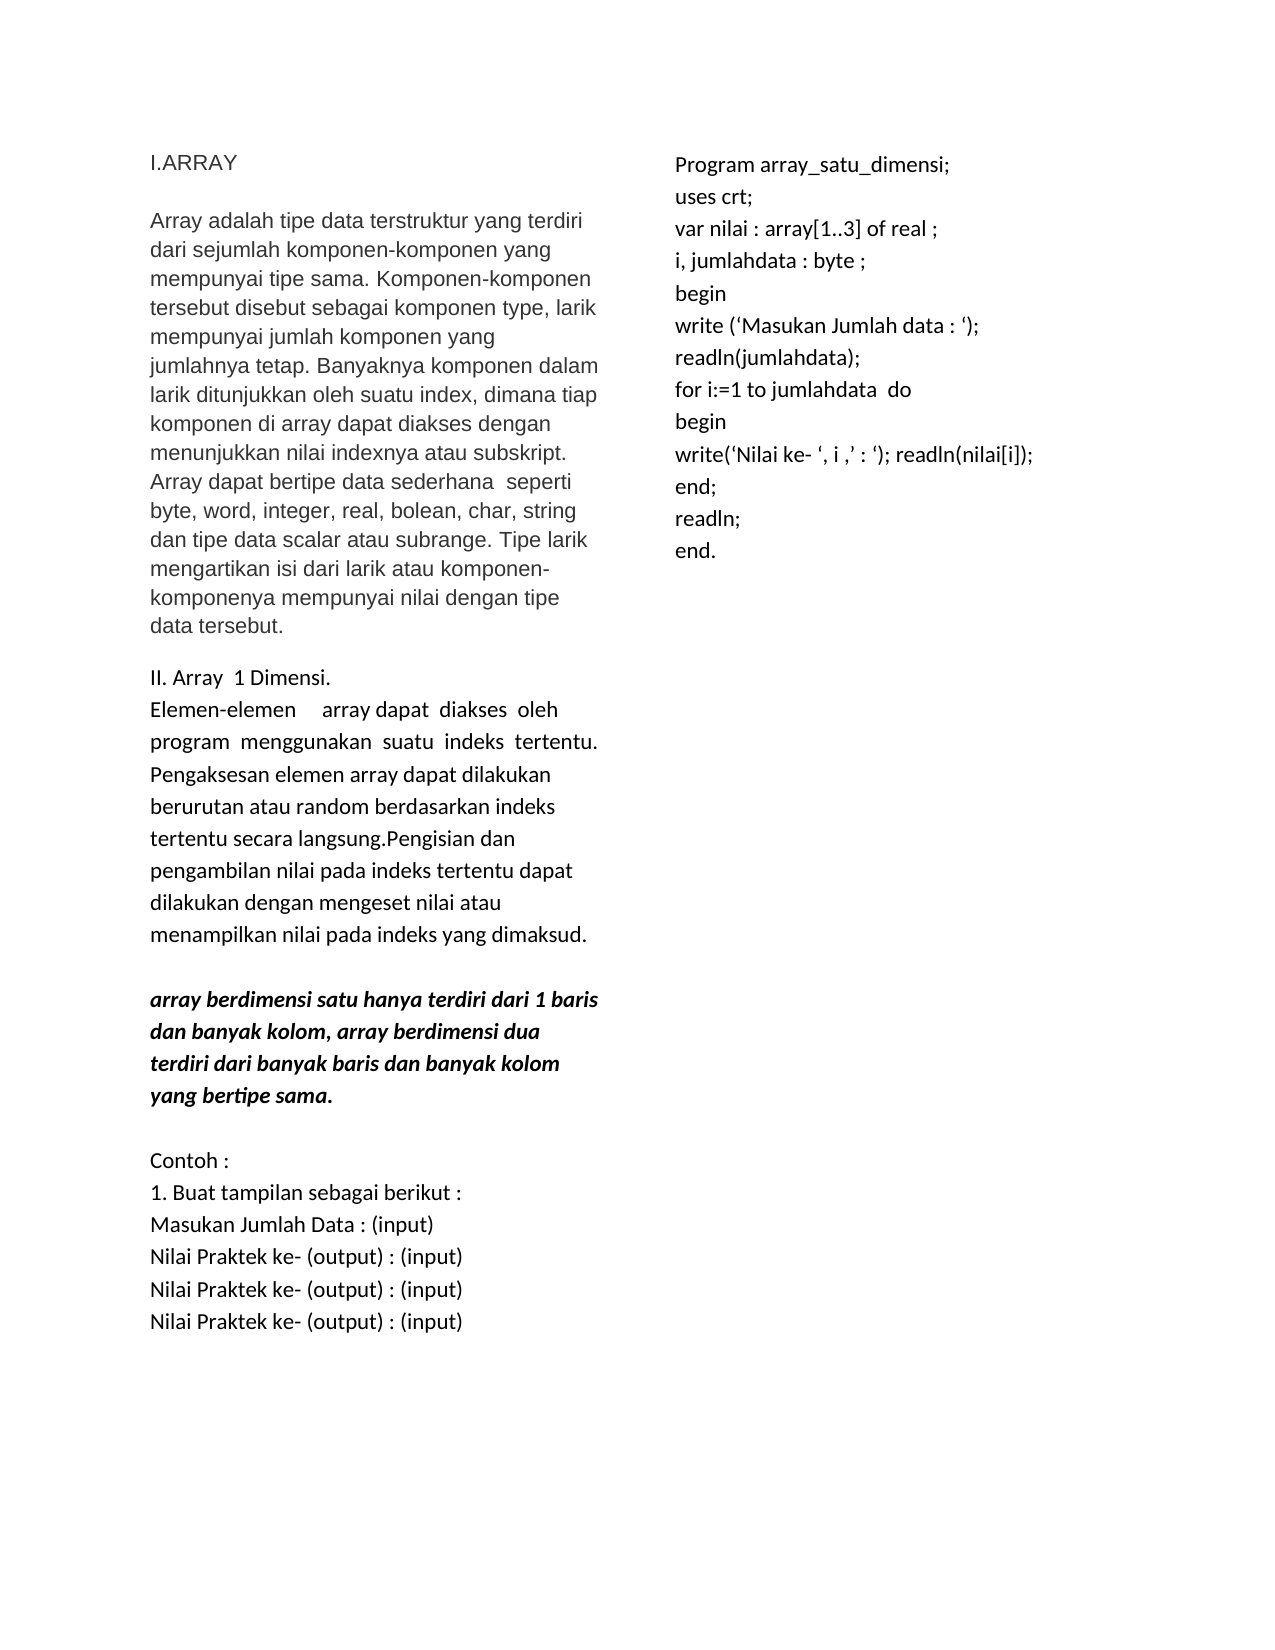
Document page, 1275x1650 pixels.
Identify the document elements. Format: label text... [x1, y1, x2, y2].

text menampilkan nilai pada indeks yang dimaksud. [150, 921, 600, 949]
text Elemen-elemen array dapat diakses oleh program menggunakan suatu indeks tertentu. Pengaksesan elemen array dapat dilakukan berurutan atau random berdasarkan indeks tertentu secara langsung.Pengisian dan pengambilan nilai pada indeks tertentu dapat dilakukan dengan mengeset nilai atau [150, 695, 600, 916]
text Program array_satu_dimensi; uses crt; var nilai : array[1..3] of real ; i, jumlahdata : byte ; begin write (‘Masukan Jumlah data : ‘); readln(jumlahdata); for i:=1 to jumlahdata do begin write(‘Nilai ke- ‘, i ,’ : ‘); readln(nilai[i]); end; readln; end. [675, 150, 1125, 564]
text Contoh : 1. Buat tampilan sebagai berikut : Masukan Jumlah Data : (input) Nilai Praktek ke- (output) : (input) Nilai Praktek ke- (output) : (input) Nilai Praktek ke- (output) : (input) [150, 1146, 600, 1335]
text I.ARRAY Array adalah tipe data terstruktur yang terdiri dari sejumlah komponen-komponen yang mempunyai tipe sama. Komponen-komponen tersebut disebut sebagai komponen type, larik mempunyai jumlah komponen yang jumlahnya tetap. Banyaknya komponen dalam larik ditunjukkan oleh suatu index, dimana tiap komponen di array dapat diakses dengan menunjukkan nilai indexnya atau subskript. Array dapat bertipe data sederhana seperti byte, word, integer, real, bolean, char, string dan tipe data scalar atau subrange. Tipe larik mengartikan isi dari larik atau komponen- komponenya mempunyai nilai dengan tipe data tersebut. [150, 150, 600, 638]
text II. Array 1 Dimensi. [150, 663, 600, 691]
text array berdimensi satu hanya terdiri dari 1 baris dan banyak kolom, array berdimensi dua terdiri dari banyak baris dan banyak kolom yang bertipe sama. [150, 985, 600, 1109]
